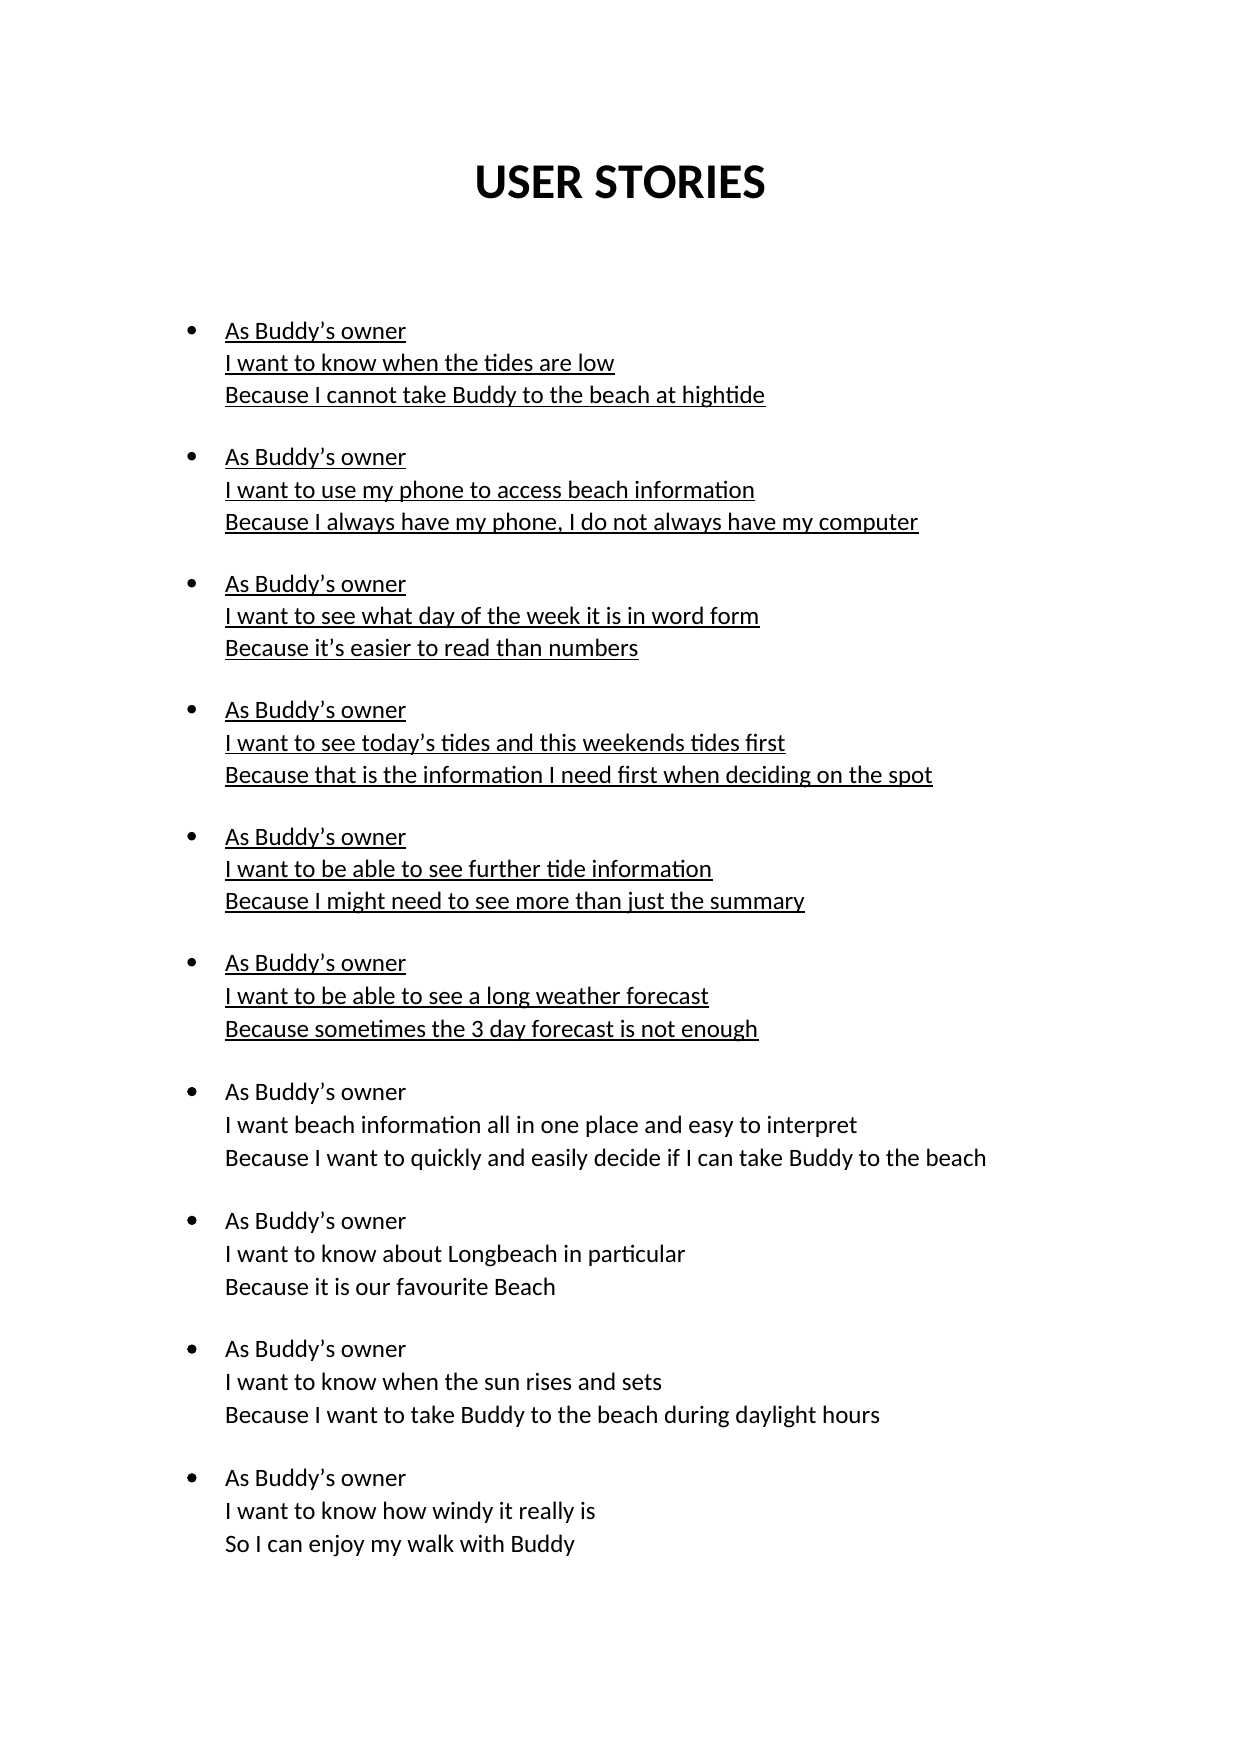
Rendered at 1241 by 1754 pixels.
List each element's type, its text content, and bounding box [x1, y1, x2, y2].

list As Buddy’s owner I want to know when the tides are low Because I cannot take Buddy to the beach at hightide [187, 315, 1090, 440]
list As Buddy’s owner I want beach information all in one place and easy to interpret Because I want to quickly and easily decide if I can take Buddy to the beach [187, 1076, 1090, 1203]
text USER STORIES [150, 150, 1090, 211]
list As Buddy’s owner I want to be able to see a long weather forecast Because sometimes the 3 day forecast is not enough [187, 947, 1090, 1074]
list As Buddy’s owner I want to use my phone to access beach information Because I always have my phone, I do not always have my computer [187, 441, 1090, 566]
list As Buddy’s owner I want to know how windy it really is So I can enjoy my walk with Buddy [187, 1462, 1090, 1589]
list As Buddy’s owner I want to know about Longbeach in particular Because it is our favourite Beach [187, 1205, 1090, 1331]
list As Buddy’s owner I want to see what day of the week it is in word form Because it’s easier to read than numbers [187, 568, 1090, 693]
list As Buddy’s owner I want to be able to see further tide information Because I might need to see more than just the summary [187, 821, 1090, 946]
list As Buddy’s owner I want to see today’s tides and this weekends tides first Because that is the information I need first when deciding on the spot [187, 694, 1090, 819]
list As Buddy’s owner I want to know when the sun rises and sets Because I want to take Buddy to the beach during daylight hours [187, 1333, 1090, 1460]
